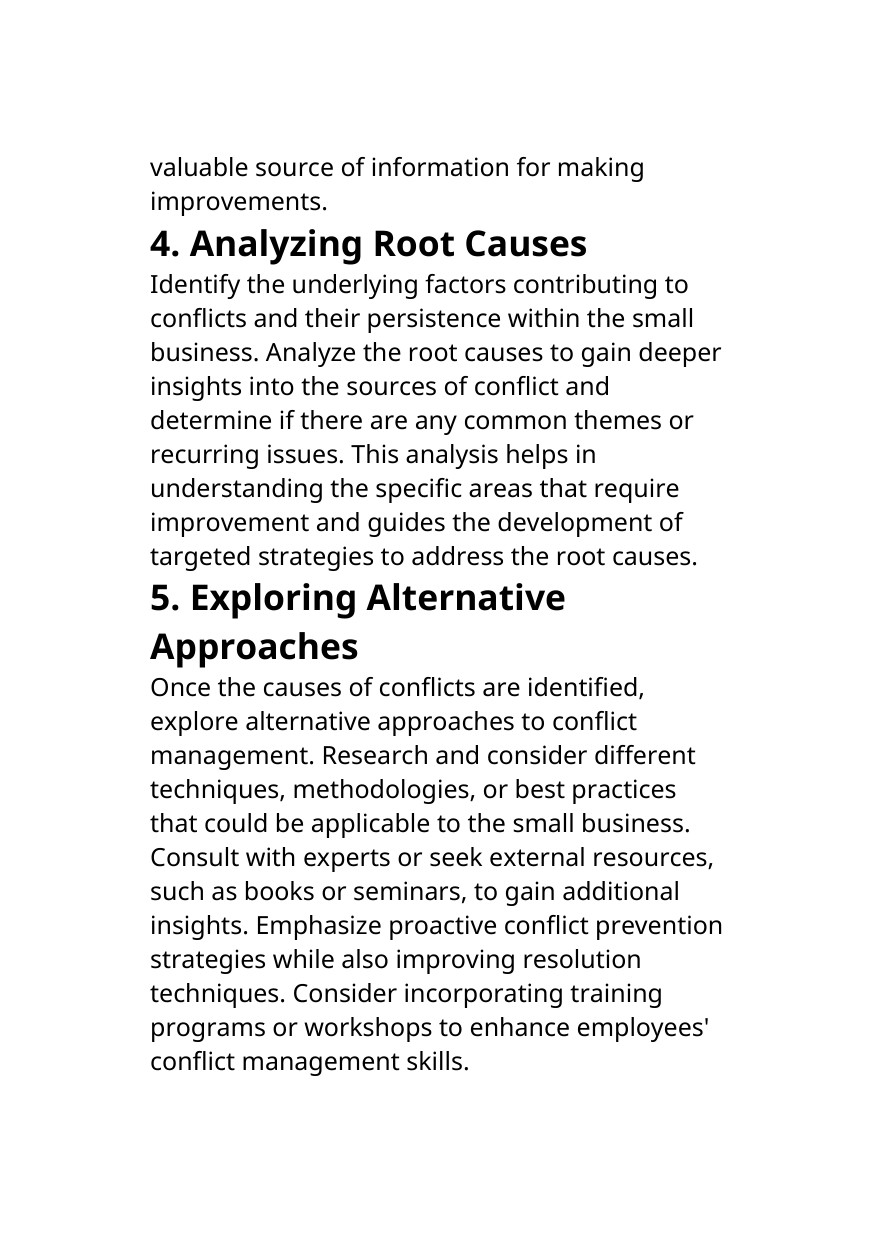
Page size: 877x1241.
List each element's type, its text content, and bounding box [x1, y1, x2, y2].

subtitle 5. Exploring Alternative Approaches [150, 573, 727, 669]
subtitle 4. Analyzing Root Causes [150, 218, 727, 266]
text Once the causes of conflicts are identified, explore alternative approaches to conflict management. Research and consider different techniques, methodologies, or best practices that could be applicable to the small business. Consult with experts or seek external resources, such as books or seminars, to gain additional insights. Emphasize proactive conflict prevention strategies while also improving resolution techniques. Consider incorporating training programs or workshops to enhance employees' conflict management skills. [150, 669, 727, 1078]
text Identify the underlying factors contributing to conflicts and their persistence within the small business. Analyze the root causes to gain deeper insights into the sources of conflict and determine if there are any common themes or recurring issues. This analysis helps in understanding the specific areas that require improvement and guides the development of targeted strategies to address the root causes. [150, 266, 727, 573]
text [150, 150, 727, 218]
